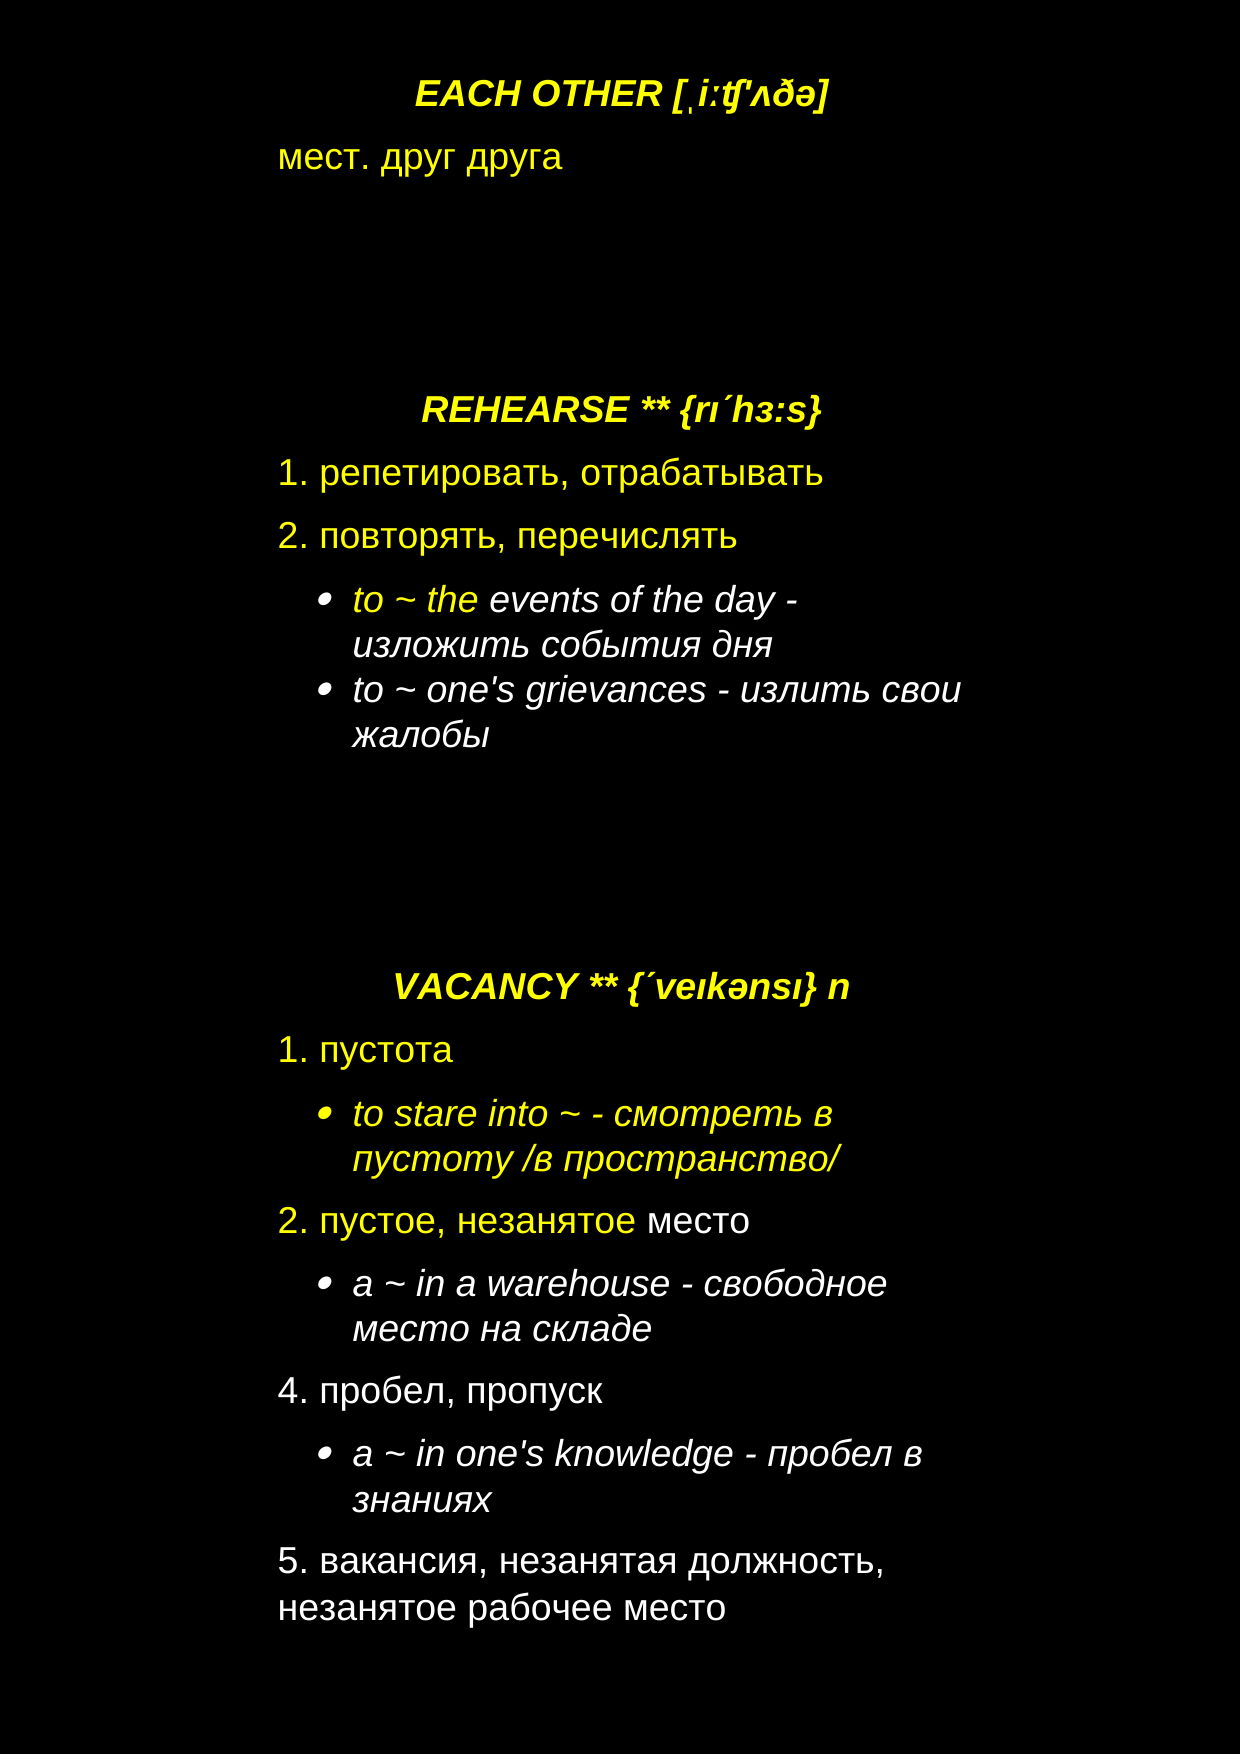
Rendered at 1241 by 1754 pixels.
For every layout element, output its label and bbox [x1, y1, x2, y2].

table_header [270, 62, 976, 1657]
